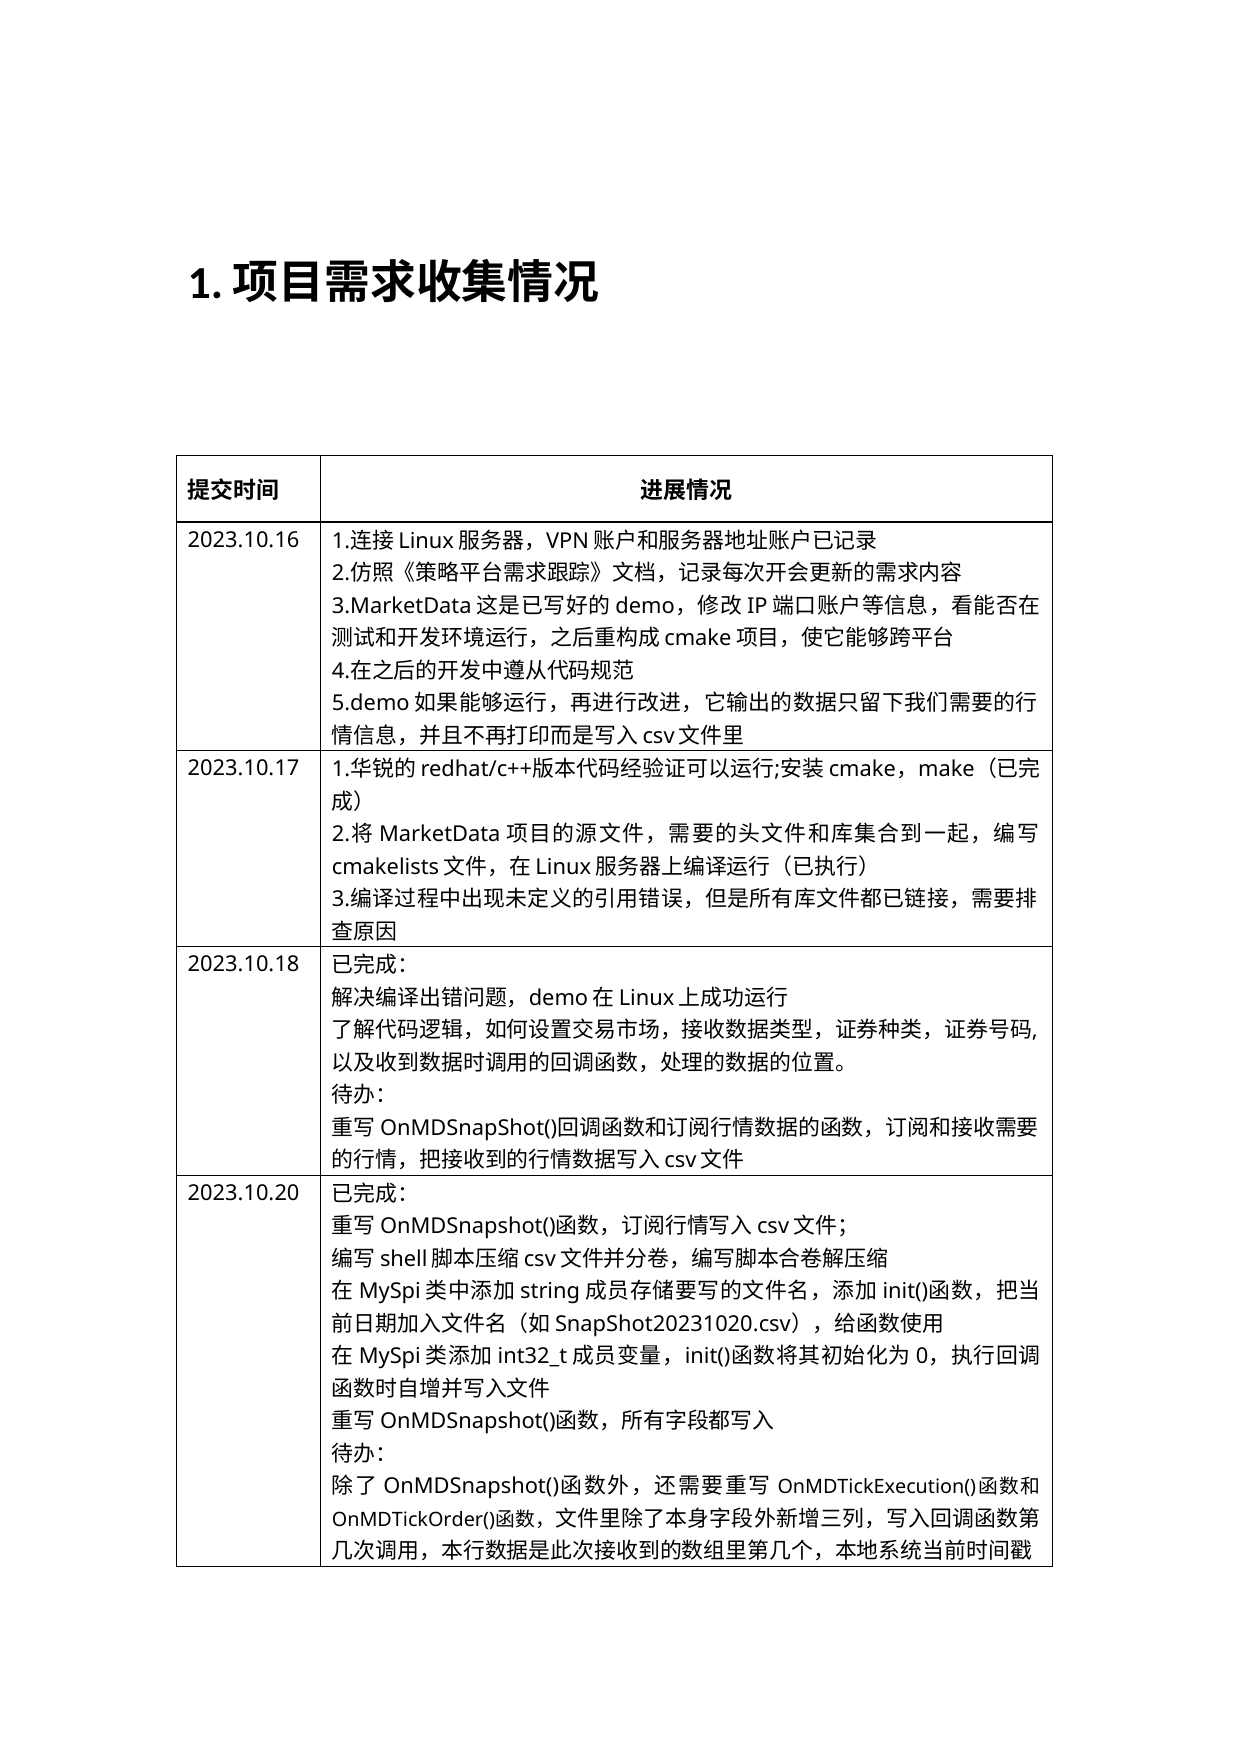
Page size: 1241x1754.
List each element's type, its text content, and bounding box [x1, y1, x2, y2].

table_cell 2023.10.20 [177, 1176, 320, 1566]
table_cell 2023.10.17 [177, 751, 320, 946]
table_cell 已完成： 解决编译出错问题，demo在Linux上成功运行 了解代码逻辑，如何设置交易市场，接收数据类型，证券种类，证券号码, 以及收到数据时调用的回调函数，处理的数据的位置。 待办： 重写OnMDSnapShot()回调函数和订阅行情数据的函数，订阅和接收需要的行情，把接收到的行情数据写入csv文件 [321, 947, 1052, 1174]
table_cell 1.华锐的redhat/c++版本代码经验证可以运行;安装cmake，make（已完成） 2.将MarketData项目的源文件，需要的头文件和库集合到一起，编写cmakelists文件，在Linux服务器上编译运行（已执行） 3.编译过程中出现未定义的引用错误，但是所有库文件都已链接，需要排查原因 [321, 751, 1052, 946]
subtitle 项目需求收集情况 [187, 230, 1053, 327]
table_cell 2023.10.16 [177, 523, 320, 750]
table_header 提交时间 [177, 456, 320, 521]
table_cell 2023.10.18 [177, 947, 320, 1174]
table_cell 1.连接Linux服务器，VPN账户和服务器地址账户已记录 2.仿照《策略平台需求跟踪》文档，记录每次开会更新的需求内容 3.MarketData这是已写好的demo，修改IP端口账户等信息，看能否在测试和开发环境运行，之后重构成cmake项目，使它能够跨平台 4.在之后的开发中遵从代码规范 5.demo如果能够运行，再进行改进，它输出的数据只留下我们需要的行情信息，并且不再打印而是写入csv文件里 [321, 523, 1052, 750]
table_header 进展情况 [321, 456, 1052, 521]
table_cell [321, 1176, 1052, 1566]
